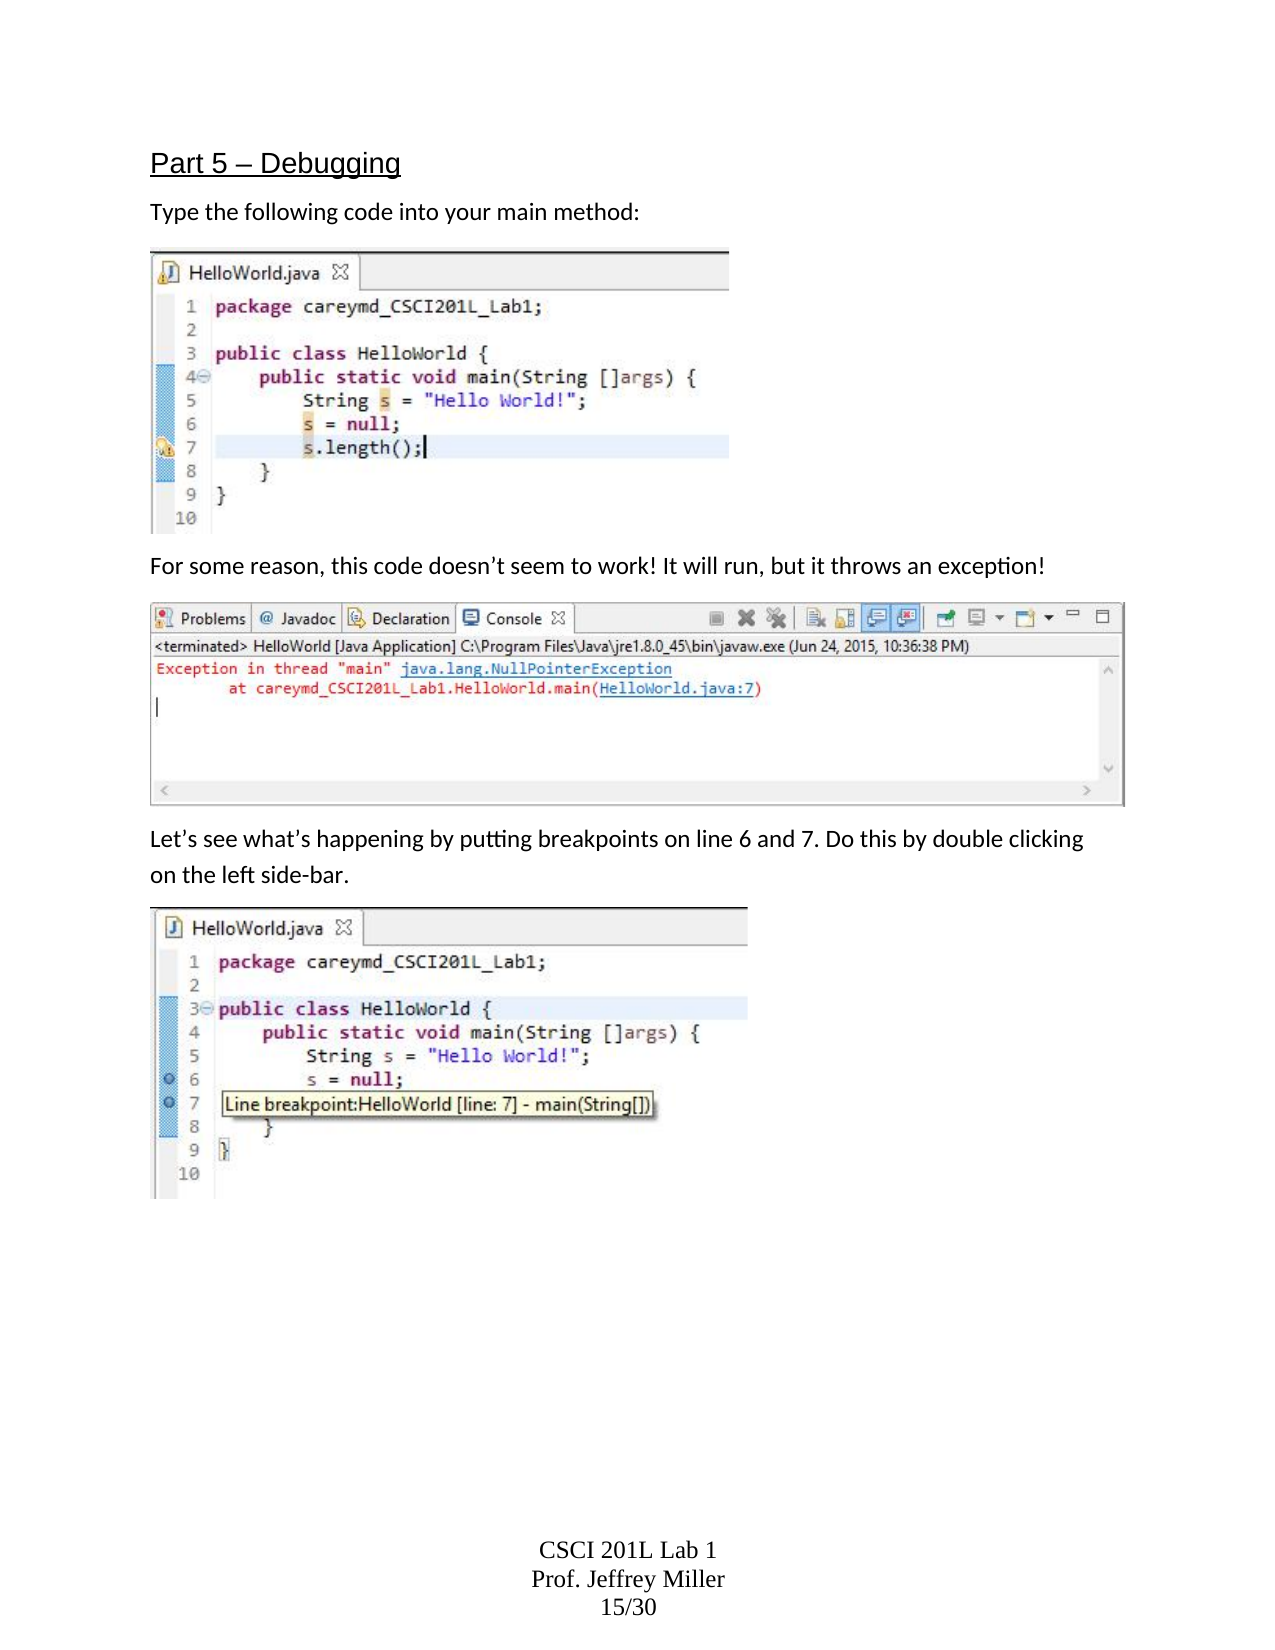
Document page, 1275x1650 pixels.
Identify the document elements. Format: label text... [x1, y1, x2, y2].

text Part 5 – Debugging [150, 146, 1106, 180]
picture [150, 247, 730, 534]
text For some reason, this code doesn’t seem to work! It will run, but it throws an exception! [150, 550, 1106, 581]
picture [150, 907, 748, 1199]
picture [150, 602, 1125, 807]
text Let’s see what’s happening by putting breakpoints on line 6 and 7. Do this by double clicking on the left side-bar. [150, 823, 1106, 889]
text Type the following code into your main method: [150, 197, 1106, 227]
